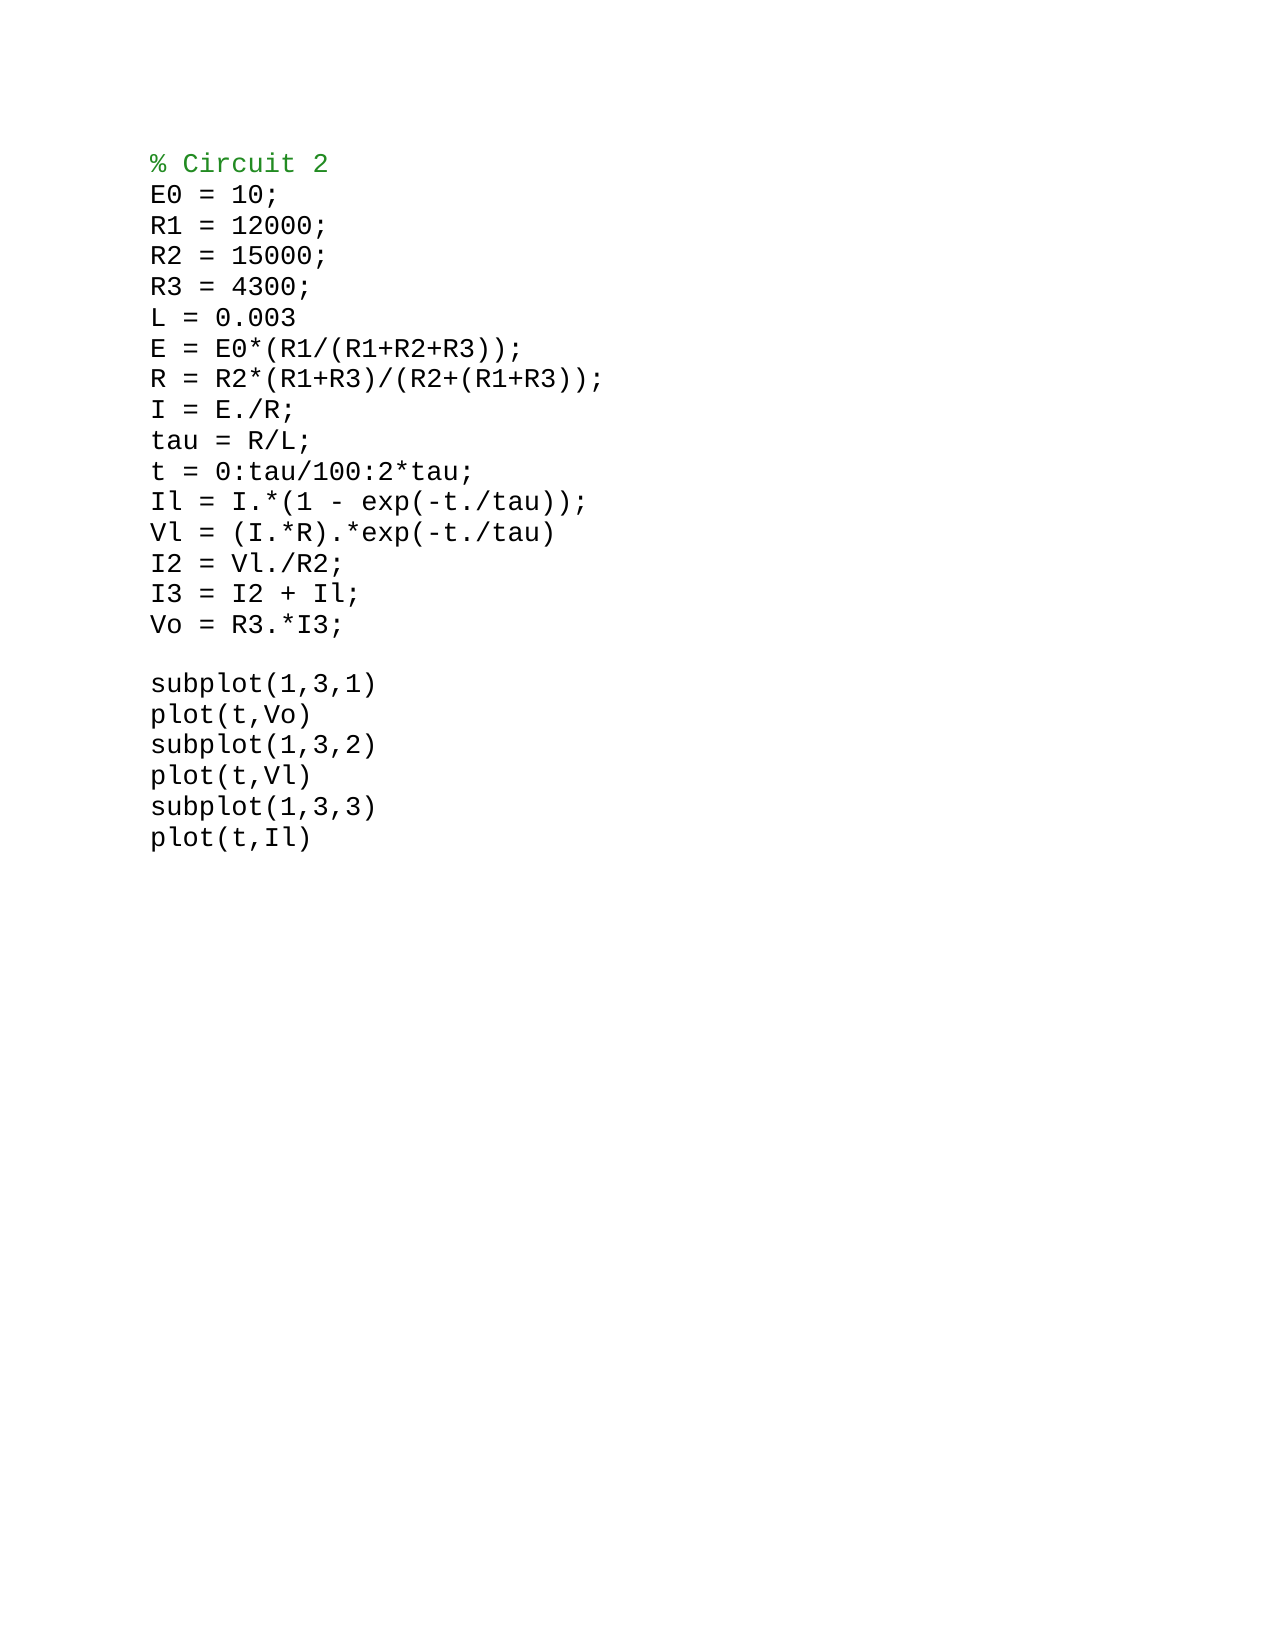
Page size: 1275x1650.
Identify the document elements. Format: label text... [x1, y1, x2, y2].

text I2 = Vl./R2; [150, 549, 1125, 580]
text plot(t,Vo) [150, 700, 1125, 731]
text subplot(1,3,1) [150, 670, 1125, 700]
text I3 = I2 + Il; [150, 580, 1125, 611]
text R = R2*(R1+R3)/(R2+(R1+R3)); [150, 365, 1125, 396]
text R1 = 12000; [150, 211, 1125, 242]
text R3 = 4300; [150, 273, 1125, 304]
text L = 0.003 [150, 304, 1125, 334]
text E = E0*(R1/(R1+R2+R3)); [150, 334, 1125, 365]
text plot(t,Vl) [150, 762, 1125, 793]
text I = E./R; [150, 396, 1125, 427]
text Il = I.*(1 - exp(-t./tau)); [150, 488, 1125, 519]
text tau = R/L; [150, 427, 1125, 457]
text t = 0:tau/100:2*tau; [150, 457, 1125, 488]
text subplot(1,3,2) [150, 731, 1125, 762]
text Vo = R3.*I3; [150, 611, 1125, 642]
text R2 = 15000; [150, 242, 1125, 273]
text plot(t,Il) [150, 823, 1125, 854]
text subplot(1,3,3) [150, 793, 1125, 823]
text E0 = 10; [150, 181, 1125, 211]
text Vl = (I.*R).*exp(-t./tau) [150, 519, 1125, 549]
text % Circuit 2 [150, 150, 1125, 181]
